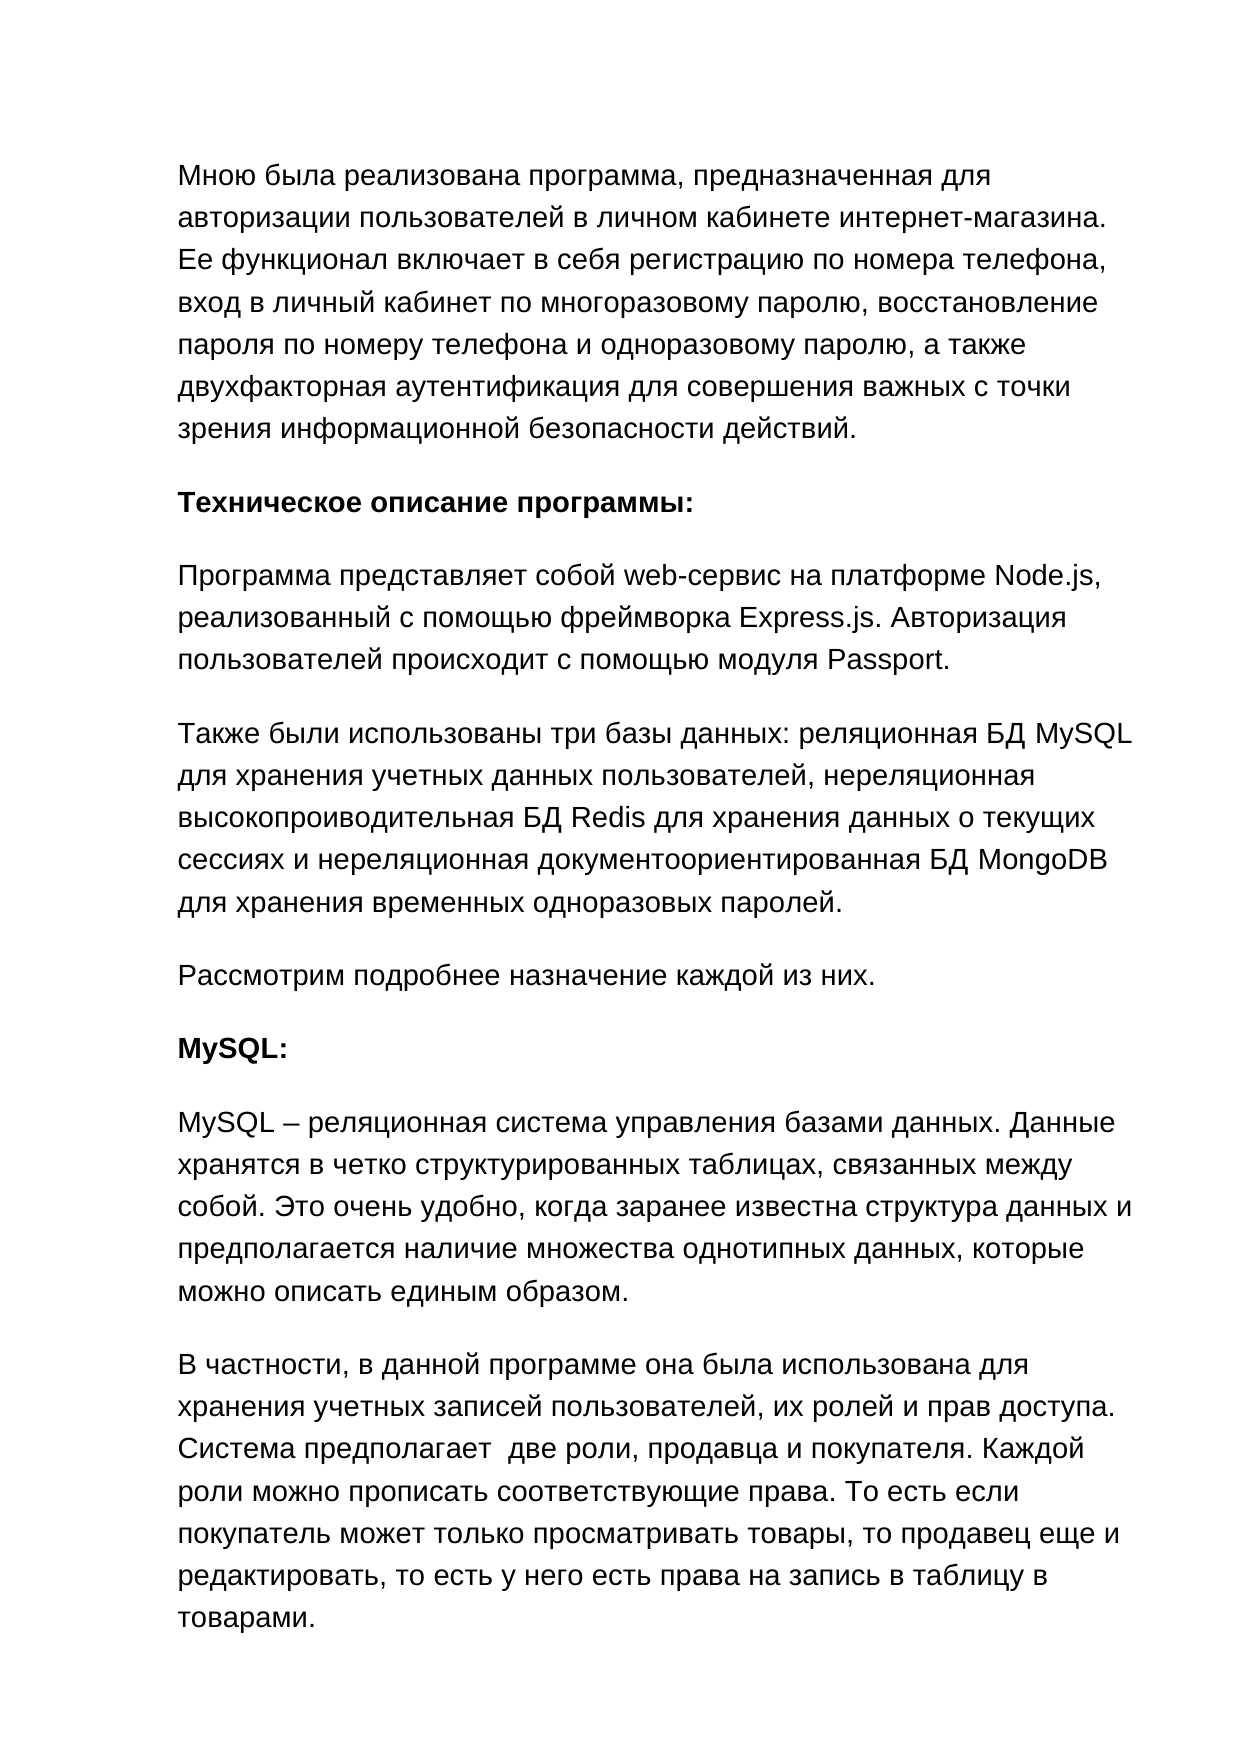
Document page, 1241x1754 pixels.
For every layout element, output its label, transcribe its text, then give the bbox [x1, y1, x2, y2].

text Рассмотрим подробнее назначение каждой из них. [177, 949, 1152, 992]
text Техническое описание программы: [177, 476, 1152, 518]
text Также были использованы три базы данных: реляционная БД MySQL для хранения учетных данных пользователей, нереляционная высокопроиводительная БД Redis для хранения данных о текущих сессиях и нереляционная документоориентированная БД MongoDB для хранения временных одноразовых паролей. [177, 707, 1152, 918]
text Мною была реализована программа, предназначенная для авторизации пользователей в личном кабинете интернет-магазина. Ее функционал включает в себя регистрацию по номера телефона, вход в личный кабинет по многоразовому паролю, восстановление пароля по номеру телефона и одноразовому паролю, а также двухфакторная аутентификация для совершения важных с точки зрения информационной безопасности действий. [177, 149, 1152, 445]
text MySQL – реляционная система управления базами данных. Данные хранятся в четко структурированных таблицах, связанных между собой. Это очень удобно, когда заранее известна структура данных и предполагается наличие множества однотипных данных, которые можно описать единым образом. [177, 1096, 1152, 1307]
text В частности, в данной программе она была использована для хранения учетных записей пользователей, их ролей и прав доступа. Система предполагает две роли, продавца и покупателя. Каждой роли можно прописать соответствующие права. То есть если покупатель может только просматривать товары, то продавец еще и редактировать, то есть у него есть права на запись в таблицу в товарами. [177, 1338, 1152, 1634]
text MySQL: [177, 1023, 1152, 1065]
text Программа представляет собой web-сервис на платформе Node.js, реализованный с помощью фреймворка Express.js. Авторизация пользователей происходит с помощью модуля Passport. [177, 549, 1152, 676]
